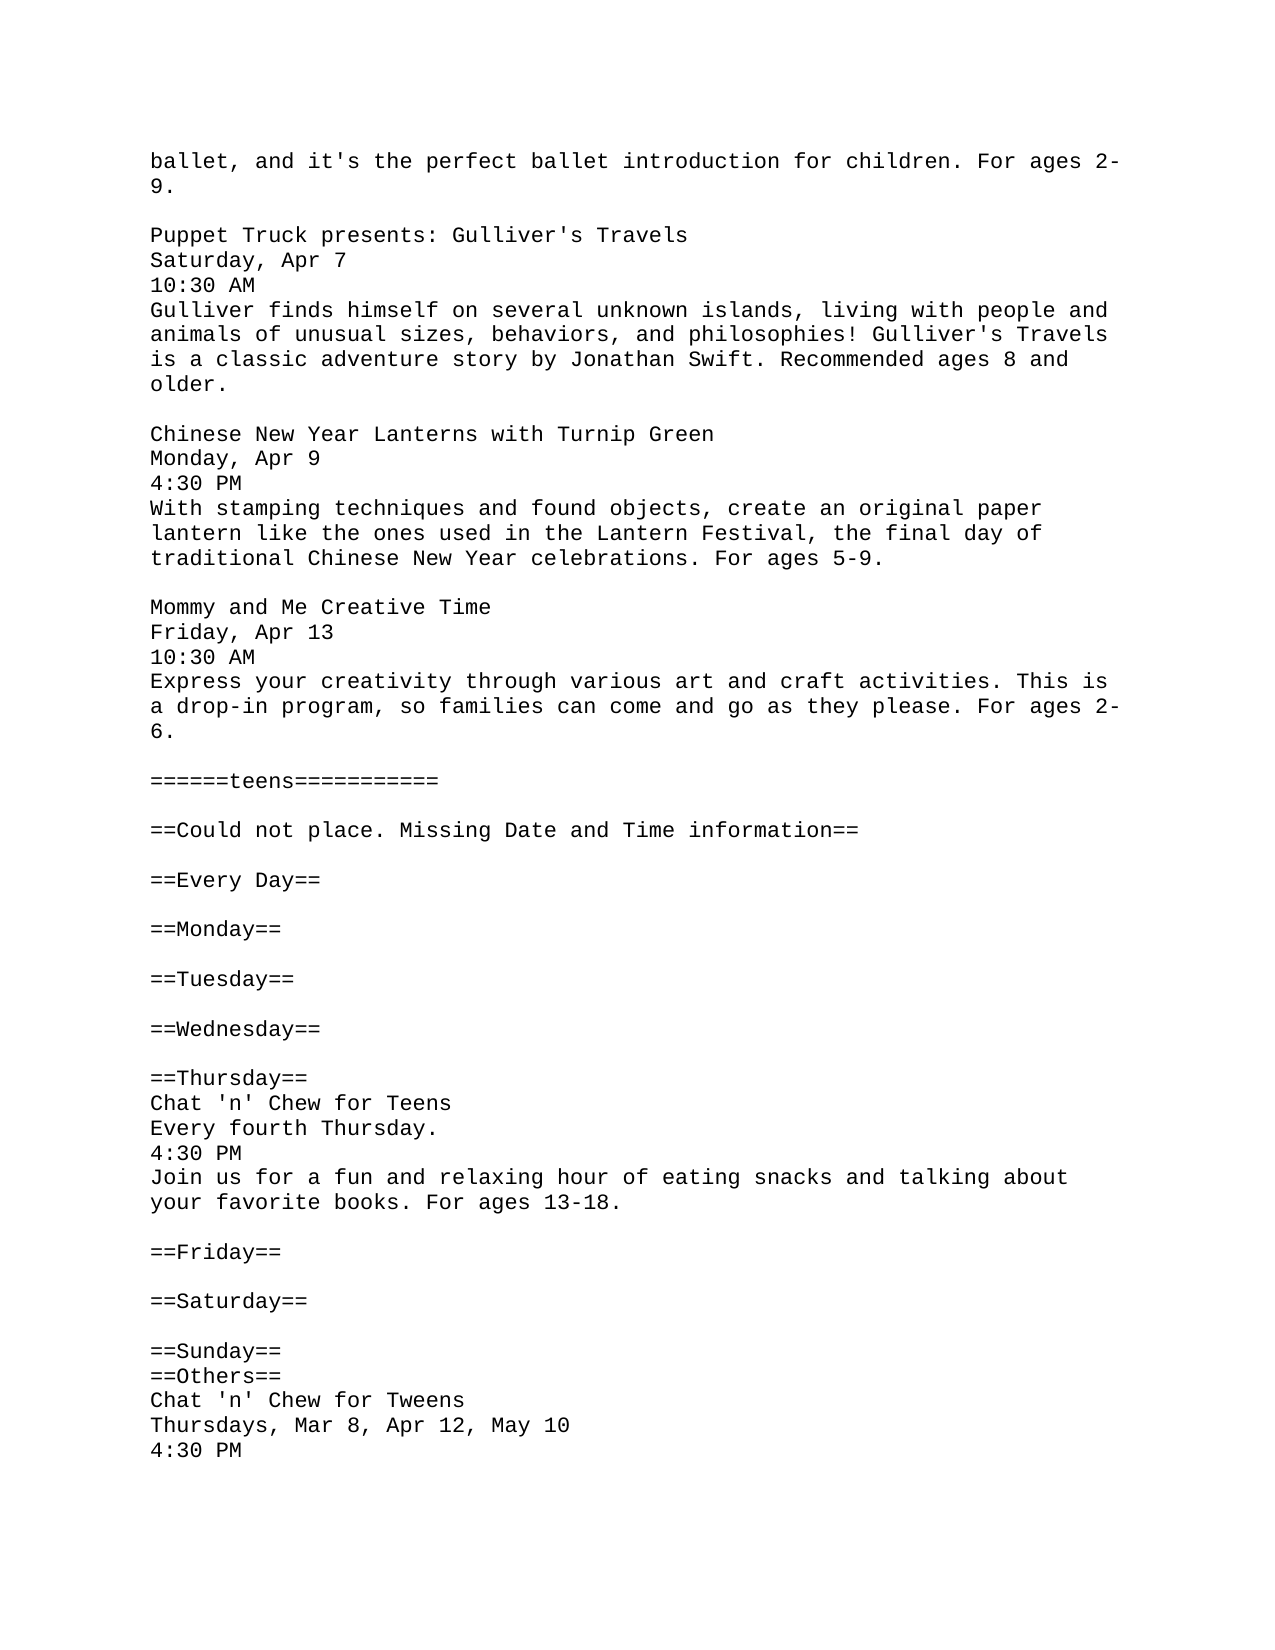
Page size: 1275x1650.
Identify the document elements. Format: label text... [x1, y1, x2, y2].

text Chat 'n' Chew for Teens [150, 1092, 1125, 1117]
text Puppet Truck presents: Gulliver's Travels [150, 224, 1125, 249]
text 4:30 PM [150, 1439, 1125, 1464]
text Gulliver finds himself on several unknown islands, living with people and animals of unusual sizes, behaviors, and philosophies! Gulliver's Travels is a classic adventure story by Jonathan Swift. Recommended ages 8 and older. [150, 299, 1125, 398]
text Mommy and Me Creative Time [150, 596, 1125, 621]
text Chinese New Year Lanterns with Turnip Green [150, 423, 1125, 447]
text ==Others== [150, 1365, 1125, 1389]
text 4:30 PM [150, 1142, 1125, 1166]
text ==Saturday== [150, 1290, 1125, 1315]
text ==Could not place. Missing Date and Time information== [150, 819, 1125, 844]
text ==Sunday== [150, 1340, 1125, 1365]
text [150, 150, 1125, 199]
text Chat 'n' Chew for Tweens [150, 1389, 1125, 1414]
text Friday, Apr 13 [150, 621, 1125, 646]
text 10:30 AM [150, 274, 1125, 299]
text Saturday, Apr 7 [150, 249, 1125, 274]
text 4:30 PM [150, 472, 1125, 497]
text Thursdays, Mar 8, Apr 12, May 10 [150, 1414, 1125, 1439]
text Join us for a fun and relaxing hour of eating snacks and talking about your favorite books. For ages 13-18. [150, 1166, 1125, 1216]
text 10:30 AM [150, 646, 1125, 671]
text ==Every Day== [150, 869, 1125, 894]
text With stamping techniques and found objects, create an original paper lantern like the ones used in the Lantern Festival, the final day of traditional Chinese New Year celebrations. For ages 5-9. [150, 497, 1125, 571]
text ==Wednesday== [150, 1018, 1125, 1042]
text Every fourth Thursday. [150, 1117, 1125, 1142]
text ======teens=========== [150, 770, 1125, 794]
text Monday, Apr 9 [150, 447, 1125, 472]
text ==Monday== [150, 918, 1125, 943]
text Express your creativity through various art and craft activities. This is a drop-in program, so families can come and go as they please. For ages 2-6. [150, 671, 1125, 745]
text ==Friday== [150, 1241, 1125, 1266]
text ==Tuesday== [150, 968, 1125, 993]
text ==Thursday== [150, 1067, 1125, 1092]
